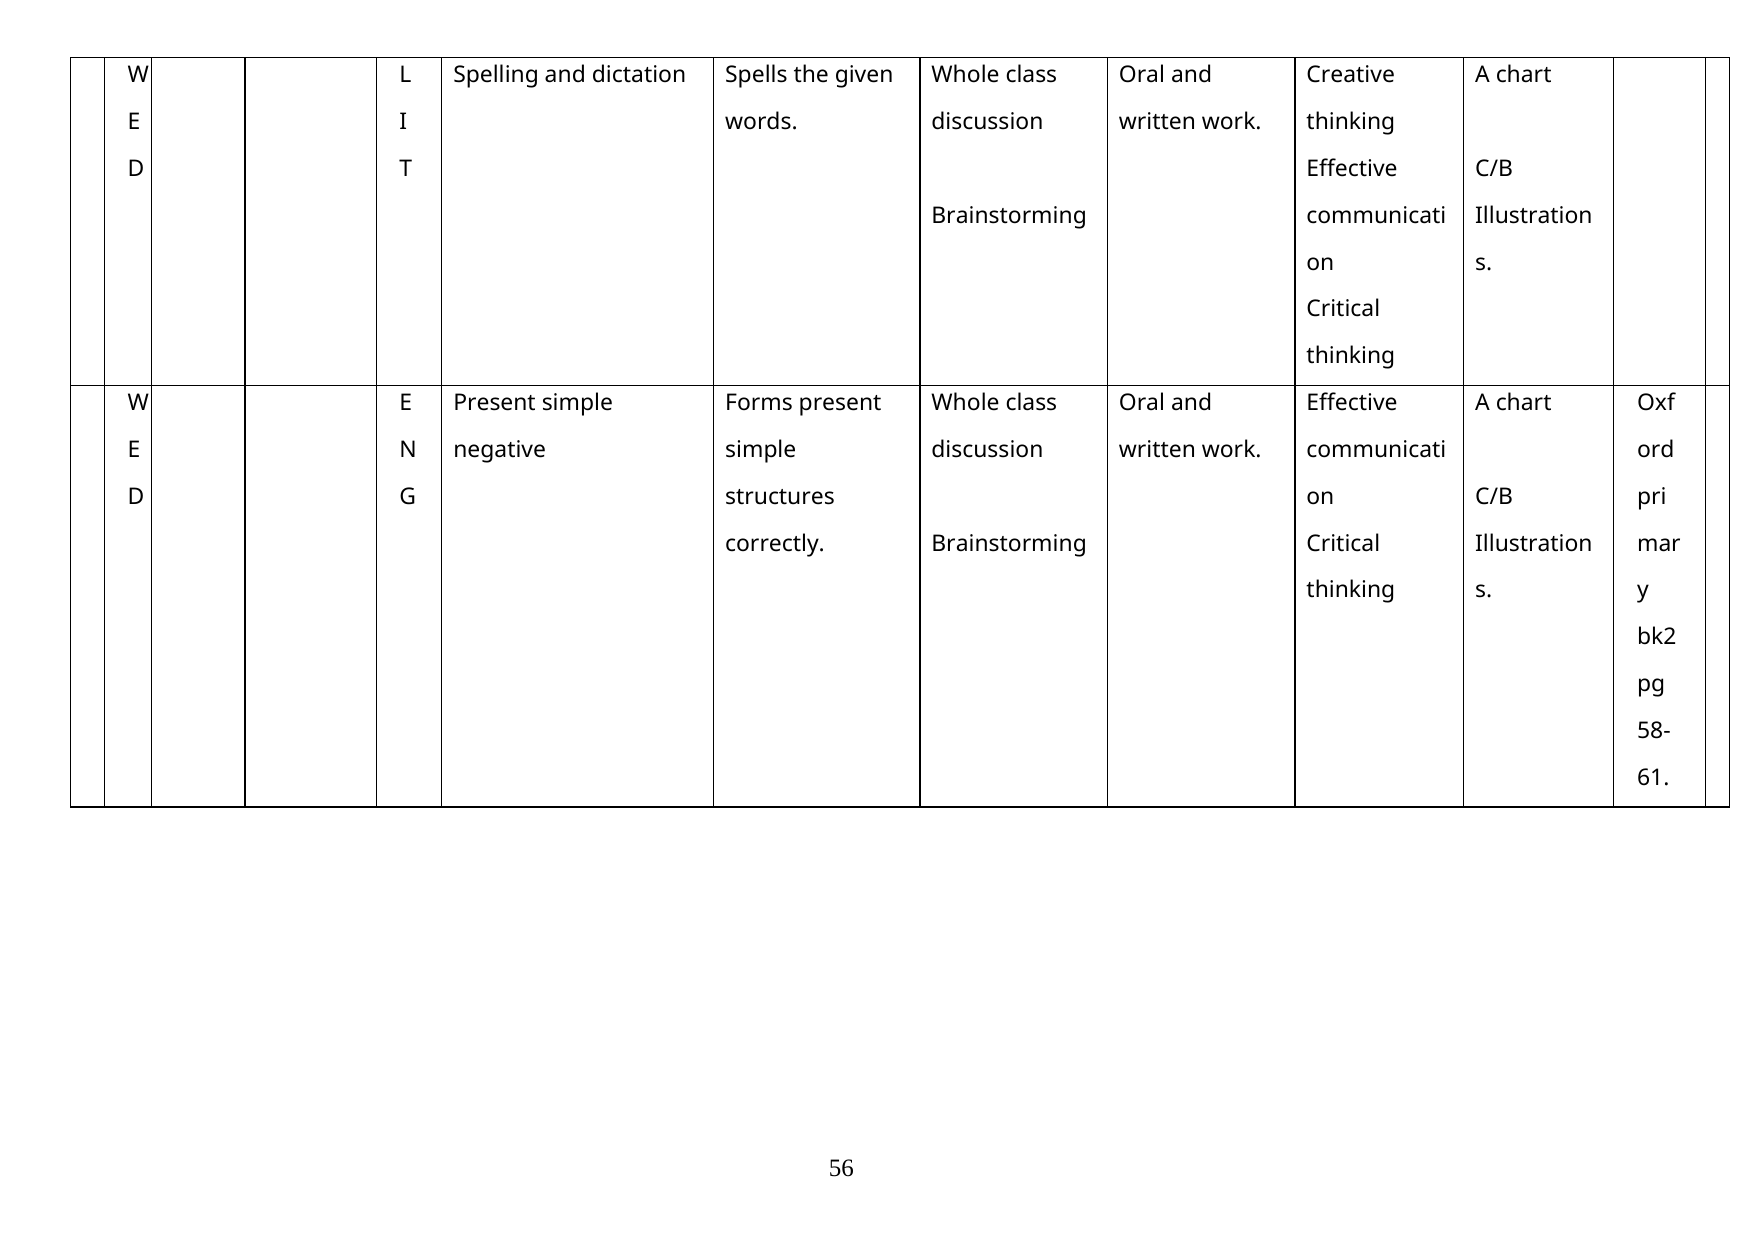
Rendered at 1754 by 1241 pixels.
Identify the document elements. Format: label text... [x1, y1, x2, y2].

table_cell A chart C/B Illustrations. [1464, 386, 1613, 806]
table_cell Forms present simple structures correctly. [714, 386, 919, 806]
table_cell [1706, 58, 1729, 385]
table_cell [1614, 58, 1705, 385]
table_cell Spelling and dictation [442, 58, 713, 385]
table_cell WED [105, 58, 151, 385]
table_cell Whole class discussion Brainstorming [921, 386, 1107, 806]
table_cell [152, 58, 244, 385]
table_cell Effective communication Critical thinking [1296, 386, 1463, 806]
table_cell WED [105, 386, 151, 806]
table_cell A chart C/B Illustrations. [1464, 58, 1613, 385]
table_cell Spells the given words. [714, 58, 919, 385]
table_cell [1296, 58, 1463, 385]
table_cell [246, 58, 376, 385]
table_cell [71, 386, 104, 806]
table_cell Oxford primary bk2 pg 58-61. [1614, 386, 1705, 806]
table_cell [1108, 58, 1294, 385]
table_cell [246, 386, 376, 806]
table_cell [921, 58, 1107, 385]
table_cell [71, 58, 104, 385]
table_cell [1706, 386, 1729, 806]
table_cell [152, 386, 244, 806]
table_cell LIT [377, 58, 441, 385]
table_cell Present simple negative [442, 386, 713, 806]
table_cell ENG [377, 386, 441, 806]
table_cell Oral and written work. [1108, 386, 1294, 806]
